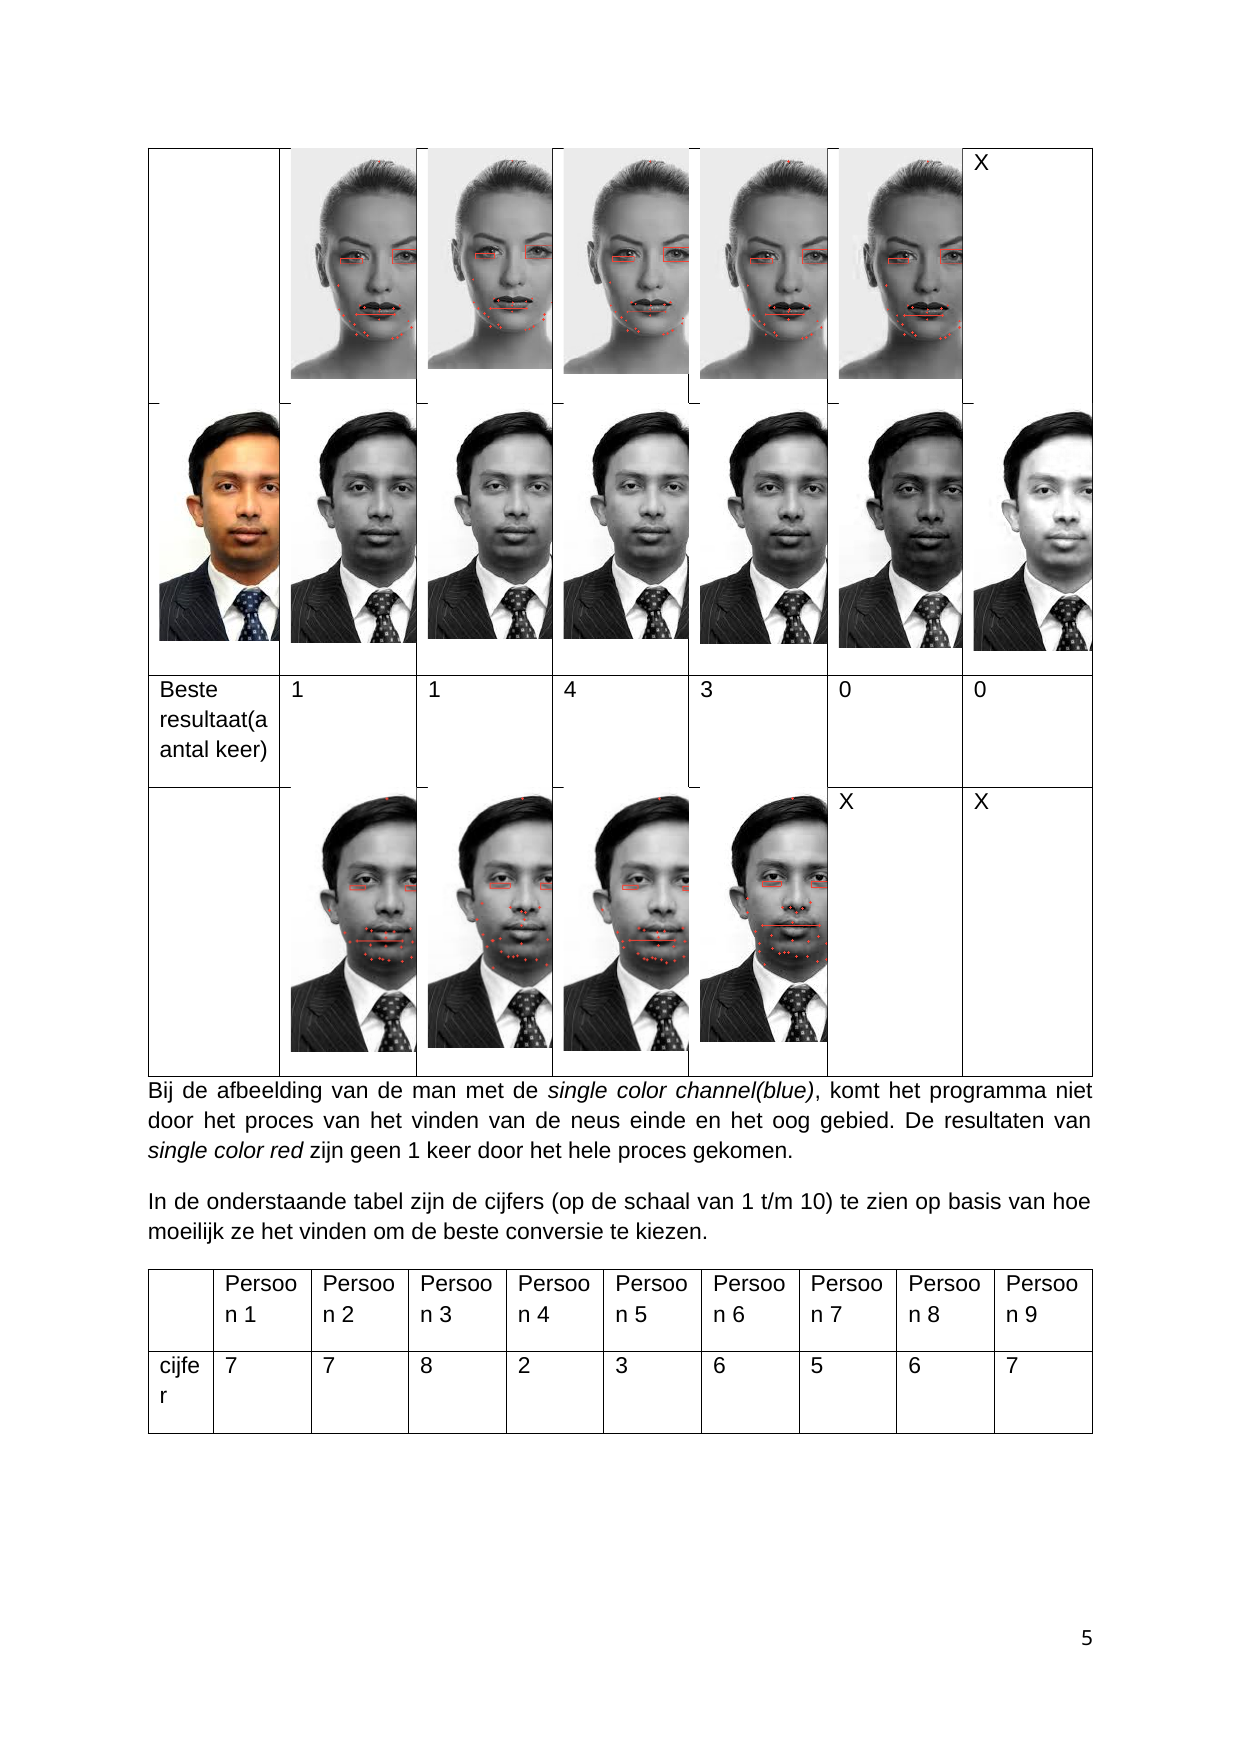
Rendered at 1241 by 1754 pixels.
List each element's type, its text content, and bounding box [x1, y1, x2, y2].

table_header Persoon 7 [800, 1270, 896, 1351]
picture [700, 148, 828, 379]
table_cell 1 [280, 676, 416, 787]
table_cell 7 [995, 1352, 1092, 1433]
picture [427, 148, 553, 369]
picture [290, 148, 417, 379]
table_cell Beste resultaat(aantal keer) [149, 676, 279, 787]
picture [427, 403, 553, 639]
table_cell 1 [417, 676, 552, 787]
text Bij de afbeelding van de man met de single color channel(blue), komt het programma niet door het proces van het vinden van de neus einde en het oog gebied. De resultaten van single color red zijn geen 1 keer door het hele proces gekomen. [148, 1077, 1093, 1163]
table_cell 5 [800, 1352, 896, 1433]
picture [700, 403, 828, 644]
table_cell [689, 788, 827, 1076]
picture [700, 787, 828, 1042]
table_cell [149, 788, 279, 1076]
text In de onderstaande tabel zijn de cijfers (op de schaal van 1 t/m 10) te zien op basis van hoe moeilijk ze het vinden om de beste conversie te kiezen. [148, 1188, 1093, 1244]
table_cell 2 [507, 1352, 603, 1433]
table_cell 7 [214, 1352, 311, 1433]
table_header Persoon 9 [995, 1270, 1092, 1351]
table_cell [689, 404, 827, 674]
table_cell [149, 404, 279, 674]
table_header [149, 1270, 213, 1351]
table_cell 3 [689, 676, 827, 787]
table_header Persoon 6 [702, 1270, 799, 1351]
table_cell [553, 404, 688, 674]
table_cell 7 [312, 1352, 408, 1433]
picture [159, 403, 280, 641]
table_cell [553, 788, 688, 1076]
table_cell cijfer [149, 1352, 213, 1433]
table_cell 0 [828, 676, 962, 787]
table_cell [280, 404, 416, 674]
picture [563, 787, 689, 1051]
table_header Persoon 8 [897, 1270, 994, 1351]
table_cell 0 [963, 676, 1092, 787]
picture [838, 148, 963, 379]
table_cell [828, 149, 962, 403]
table_cell [828, 404, 962, 674]
picture [290, 787, 417, 1052]
table_cell [689, 149, 827, 403]
table_header Persoon 3 [409, 1270, 506, 1351]
table_header Persoon 2 [312, 1270, 408, 1351]
table_cell [417, 788, 552, 1076]
table_cell 4 [553, 676, 688, 787]
table_cell [149, 149, 279, 403]
picture [563, 403, 689, 639]
picture [290, 403, 417, 643]
table_cell 3 [604, 1352, 701, 1433]
table_cell [417, 404, 552, 674]
picture [563, 148, 689, 374]
table_cell [280, 149, 416, 403]
table_header Persoon 5 [604, 1270, 701, 1351]
table_cell X [963, 788, 1092, 1076]
table_cell 8 [409, 1352, 506, 1433]
table_cell 6 [897, 1352, 994, 1433]
table_cell X [963, 149, 1092, 403]
table_cell [417, 149, 552, 403]
table_header Persoon 1 [214, 1270, 311, 1351]
table_header Persoon 4 [507, 1270, 603, 1351]
picture [838, 403, 963, 648]
picture [427, 787, 553, 1048]
table_cell [553, 149, 688, 403]
table_cell 6 [702, 1352, 799, 1433]
table_cell [280, 788, 416, 1076]
table_cell X [828, 788, 962, 1076]
picture [973, 403, 1093, 651]
table_cell [963, 404, 1092, 674]
